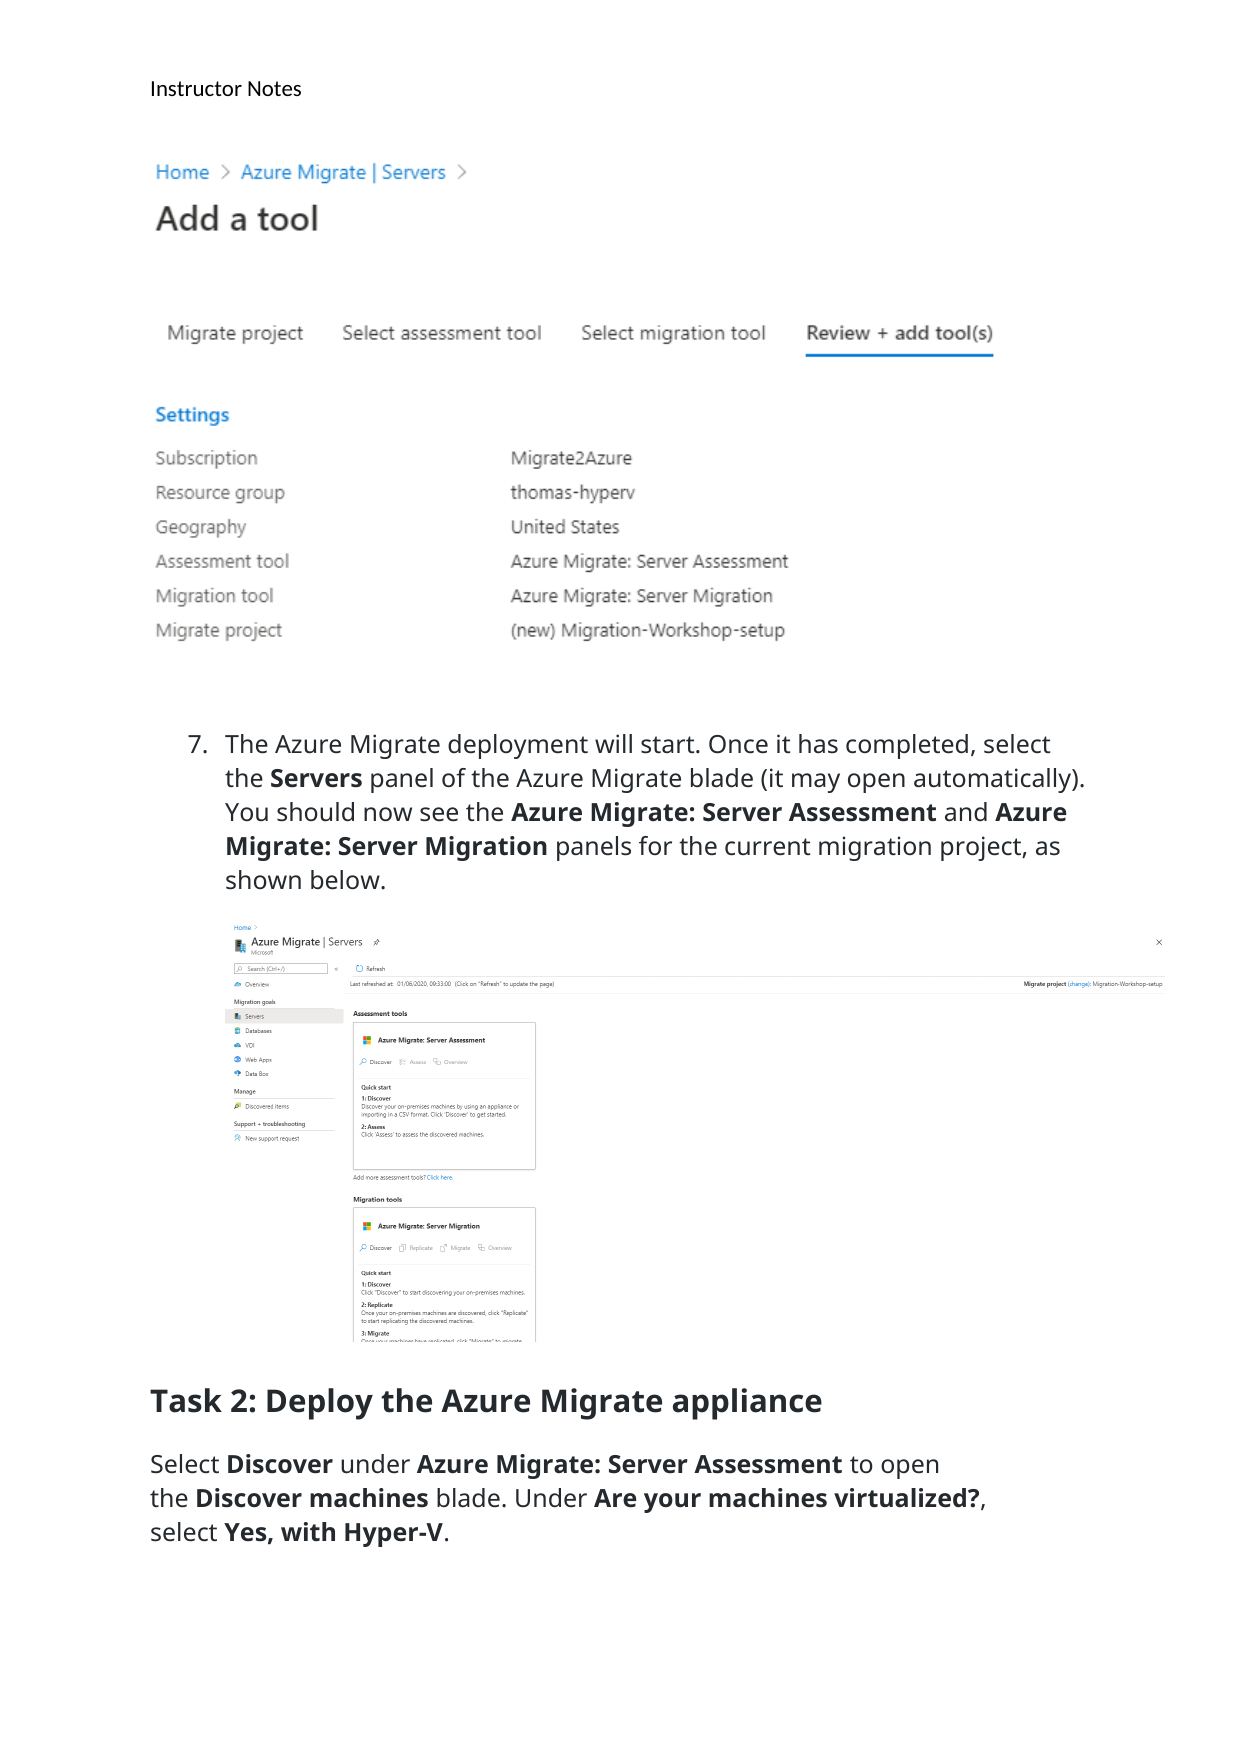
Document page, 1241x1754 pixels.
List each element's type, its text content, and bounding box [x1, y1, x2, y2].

picture [225, 922, 1166, 1342]
picture [150, 150, 1091, 700]
text Select Discover under Azure Migrate: Server Assessment to open the Discover machines blade. Under Are your machines virtualized?, select Yes, with Hyper-V. [150, 1446, 1090, 1548]
subtitle Task 2: Deploy the Azure Migrate appliance [150, 1379, 1090, 1421]
list The Azure Migrate deployment will start. Once it has completed, select the Servers panel of the Azure Migrate blade (it may open automatically). You should now see the Azure Migrate: Server Assessment and Azure Migrate: Server Migration panels for the current migration project, as shown below. [187, 727, 1090, 897]
